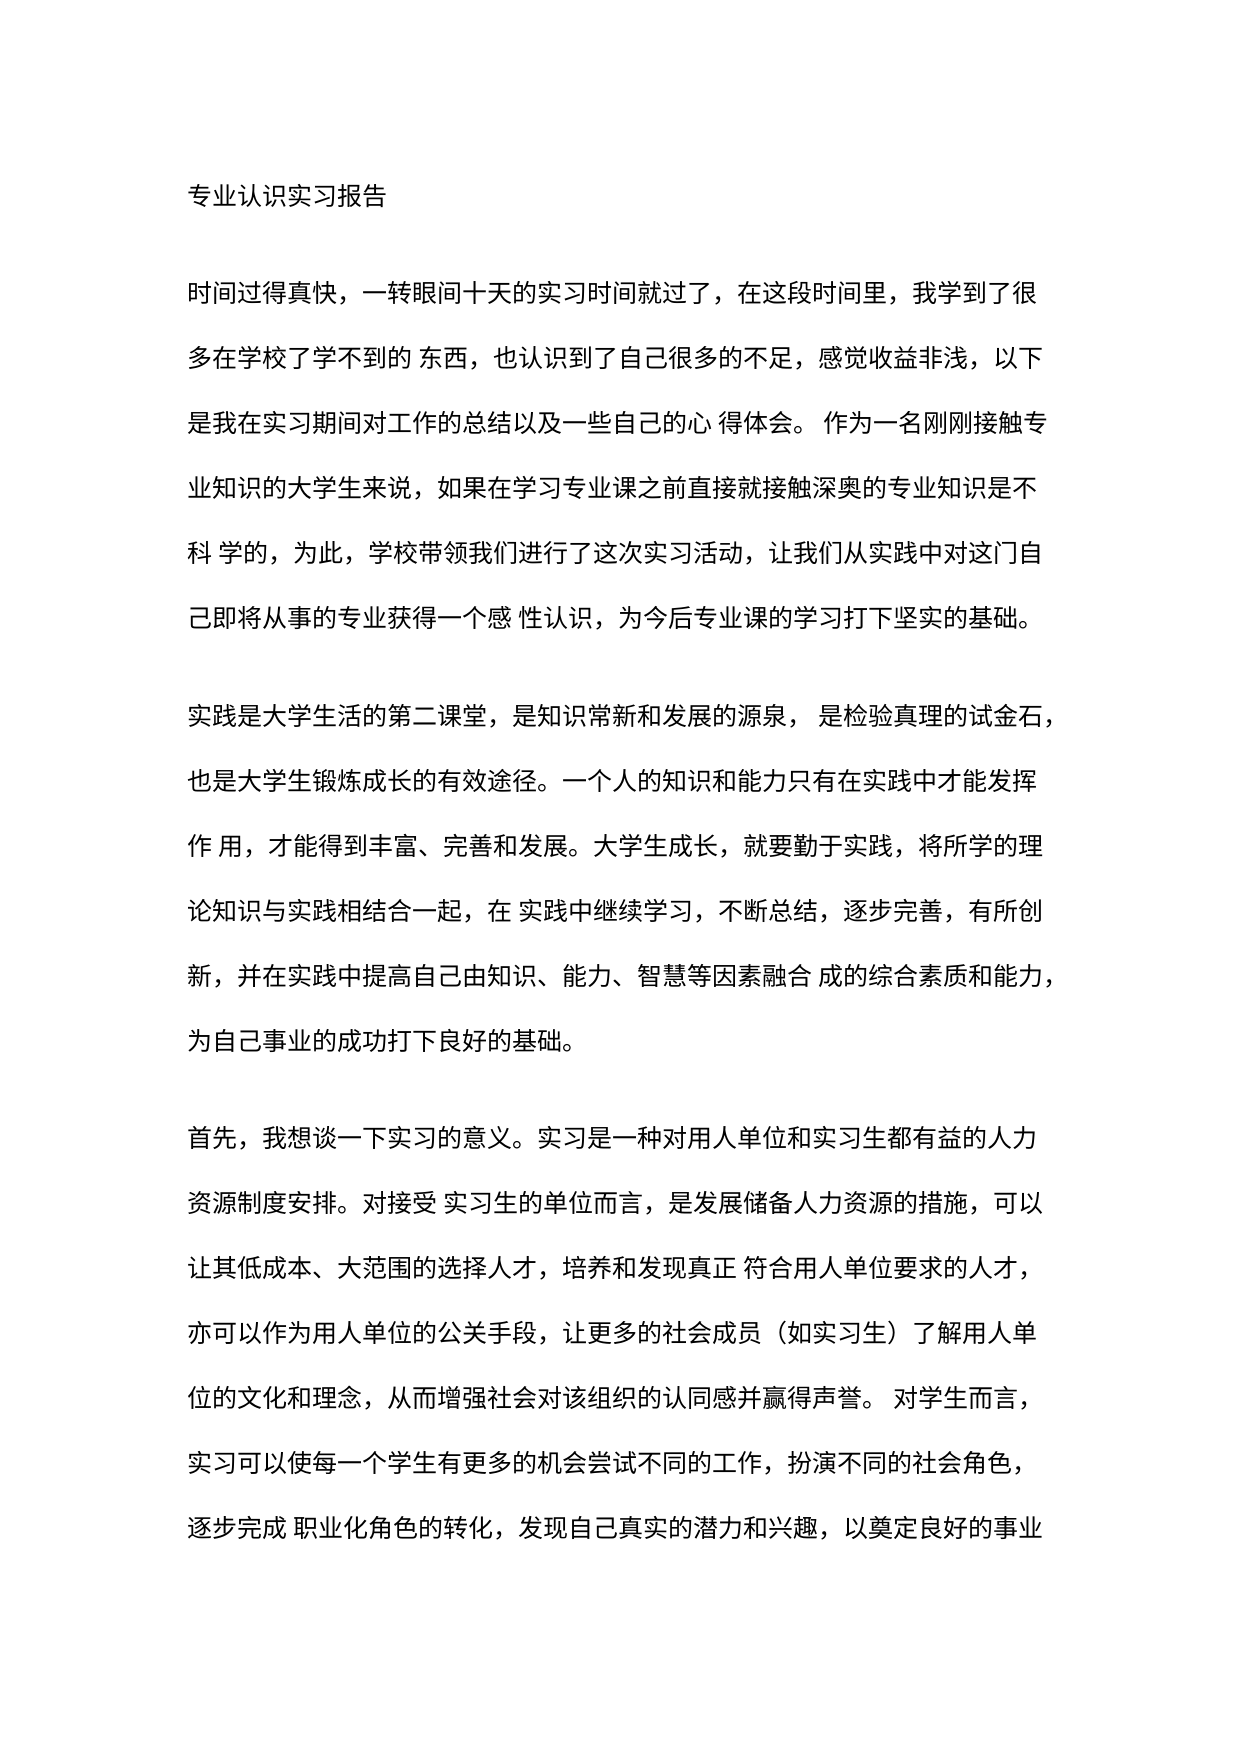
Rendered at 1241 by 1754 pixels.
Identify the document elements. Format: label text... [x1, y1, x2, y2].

text 专业认识实习报告 [187, 162, 1053, 227]
text 实践是⼤学⽣活的第⼆课堂，是知识常新和发展的源泉， 是检验真理的试⾦⽯，也是⼤学⽣锻炼成⻓的有效途径。⼀个⼈的知识和能⼒只有在实践中才能发挥作 ⽤，才能得到丰富、完善和发展。⼤学⽣成⻓，就要勤于实践，将所学的理论知识与实践相结合⼀起，在 实践中继续学习，不断总结，逐步完善，有所创新，并在实践中提⾼⾃⼰由知识、能⼒、智慧等因素融合 成的综合素质和能⼒，为⾃⼰事业的成功打下良好的基础。 [187, 682, 1053, 1072]
text 时间过得真快，⼀转眼间十天的实习时间就过了，在这段时间⾥，我学到了很多在学校了学不到的 东西，也认识到了⾃⼰很多的不⾜，感觉收益⾮浅，以下是我在实习期间对⼯作的总结以及⼀些⾃⼰的⼼ 得体会。 作为⼀名刚刚接触专业知识的⼤学⽣来说，如果在学习专业课之前直接就接触深奥的专业知识是不科 学的，为此，学校带领我们进⾏了这次实习活动，让我们从实践中对这⻔⾃⼰即将从事的专业获得⼀个感 性认识，为今后专业课的学习打下坚实的基础。 [187, 259, 1053, 649]
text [187, 1104, 1053, 1559]
